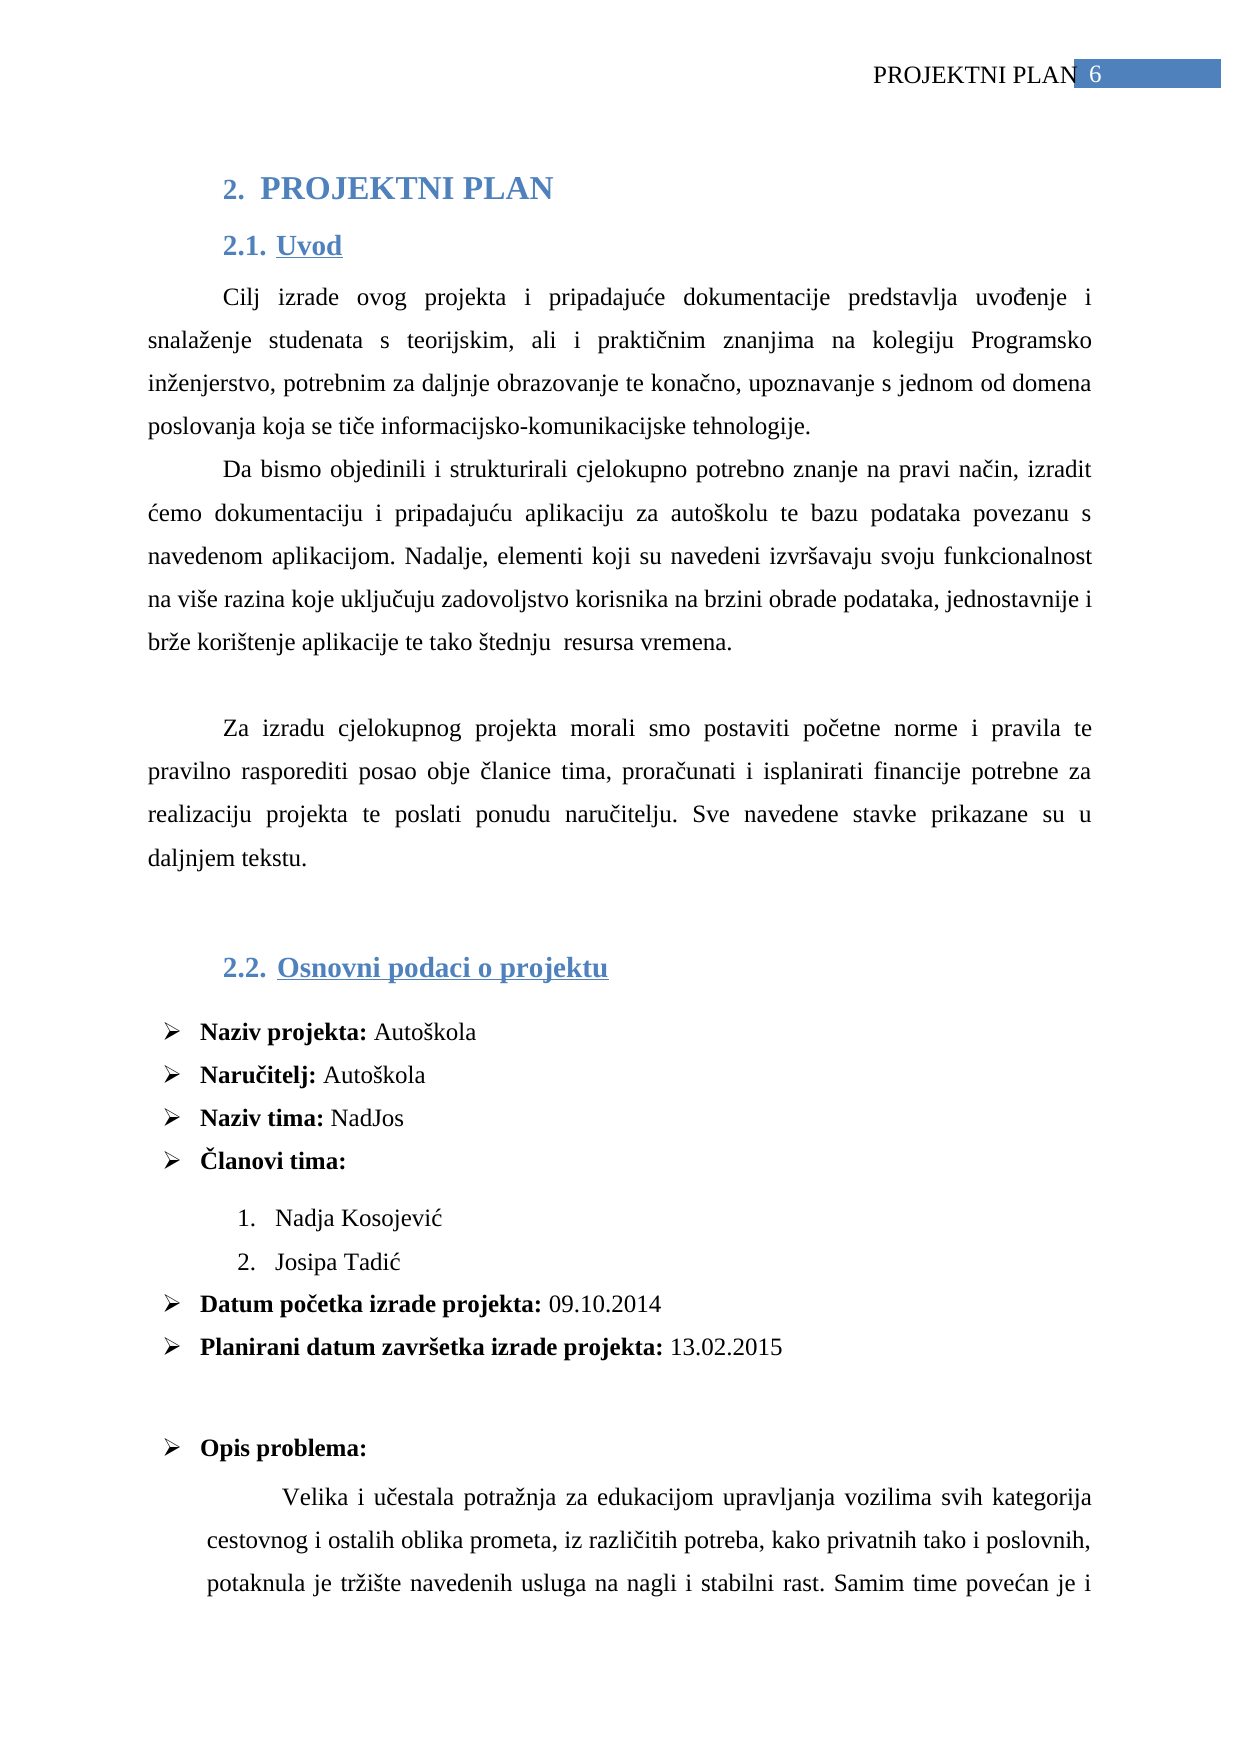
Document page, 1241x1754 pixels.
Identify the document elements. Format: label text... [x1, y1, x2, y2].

list Planirani datum završetka izrade projekta: 13.02.2015 [162, 1332, 1093, 1361]
text Za izradu cjelokupnog projekta morali smo postaviti početne norme i pravila te pravilno rasporediti posao obje članice tima, proračunati i isplanirati financije potrebne za realizaciju projekta te poslati ponudu naručitelju. Sve navedene stavke prikazane su u daljnjem tekstu. [148, 713, 1093, 871]
list Nadja Kosojević [237, 1203, 1093, 1232]
subtitle PROJEKTNI PLAN [223, 168, 1093, 207]
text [207, 1482, 1093, 1597]
subtitle Uvod [223, 228, 1093, 261]
list Opis problema: [162, 1433, 1093, 1462]
list Josipa Tadić [237, 1247, 1093, 1275]
list Datum početka izrade projekta: 09.10.2014 [162, 1289, 1093, 1318]
text Da bismo objedinili i strukturirali cjelokupno potrebno znanje na pravi način, izradit ćemo dokumentaciju i pripadajuću aplikaciju za autoškolu te bazu podataka povezanu s navedenom aplikacijom. Nadalje, elementi koji su navedeni izvršavaju svoju funkcionalnost na više razina koje uključuju zadovoljstvo korisnika na brzini obrade podataka, jednostavnije i brže korištenje aplikacije te tako štednju resursa vremena. [148, 454, 1093, 656]
list Naziv projekta: Autoškola [162, 1017, 1093, 1046]
text Cilj izrade ovog projekta i pripadajuće dokumentacije predstavlja uvođenje i snalaženje studenata s teorijskim, ali i praktičnim znanjima na kolegiju Programsko inženjerstvo, potrebnim za daljnje obrazovanje te konačno, upoznavanje s jednom od domena poslovanja koja se tiče informacijsko-komunikacijske tehnologije. [148, 282, 1093, 440]
list Naziv tima: NadJos [162, 1103, 1093, 1132]
subtitle Osnovni podaci o projektu [223, 950, 1093, 983]
list Članovi tima: [162, 1146, 1093, 1175]
list Naručitelj: Autoškola [162, 1060, 1093, 1089]
